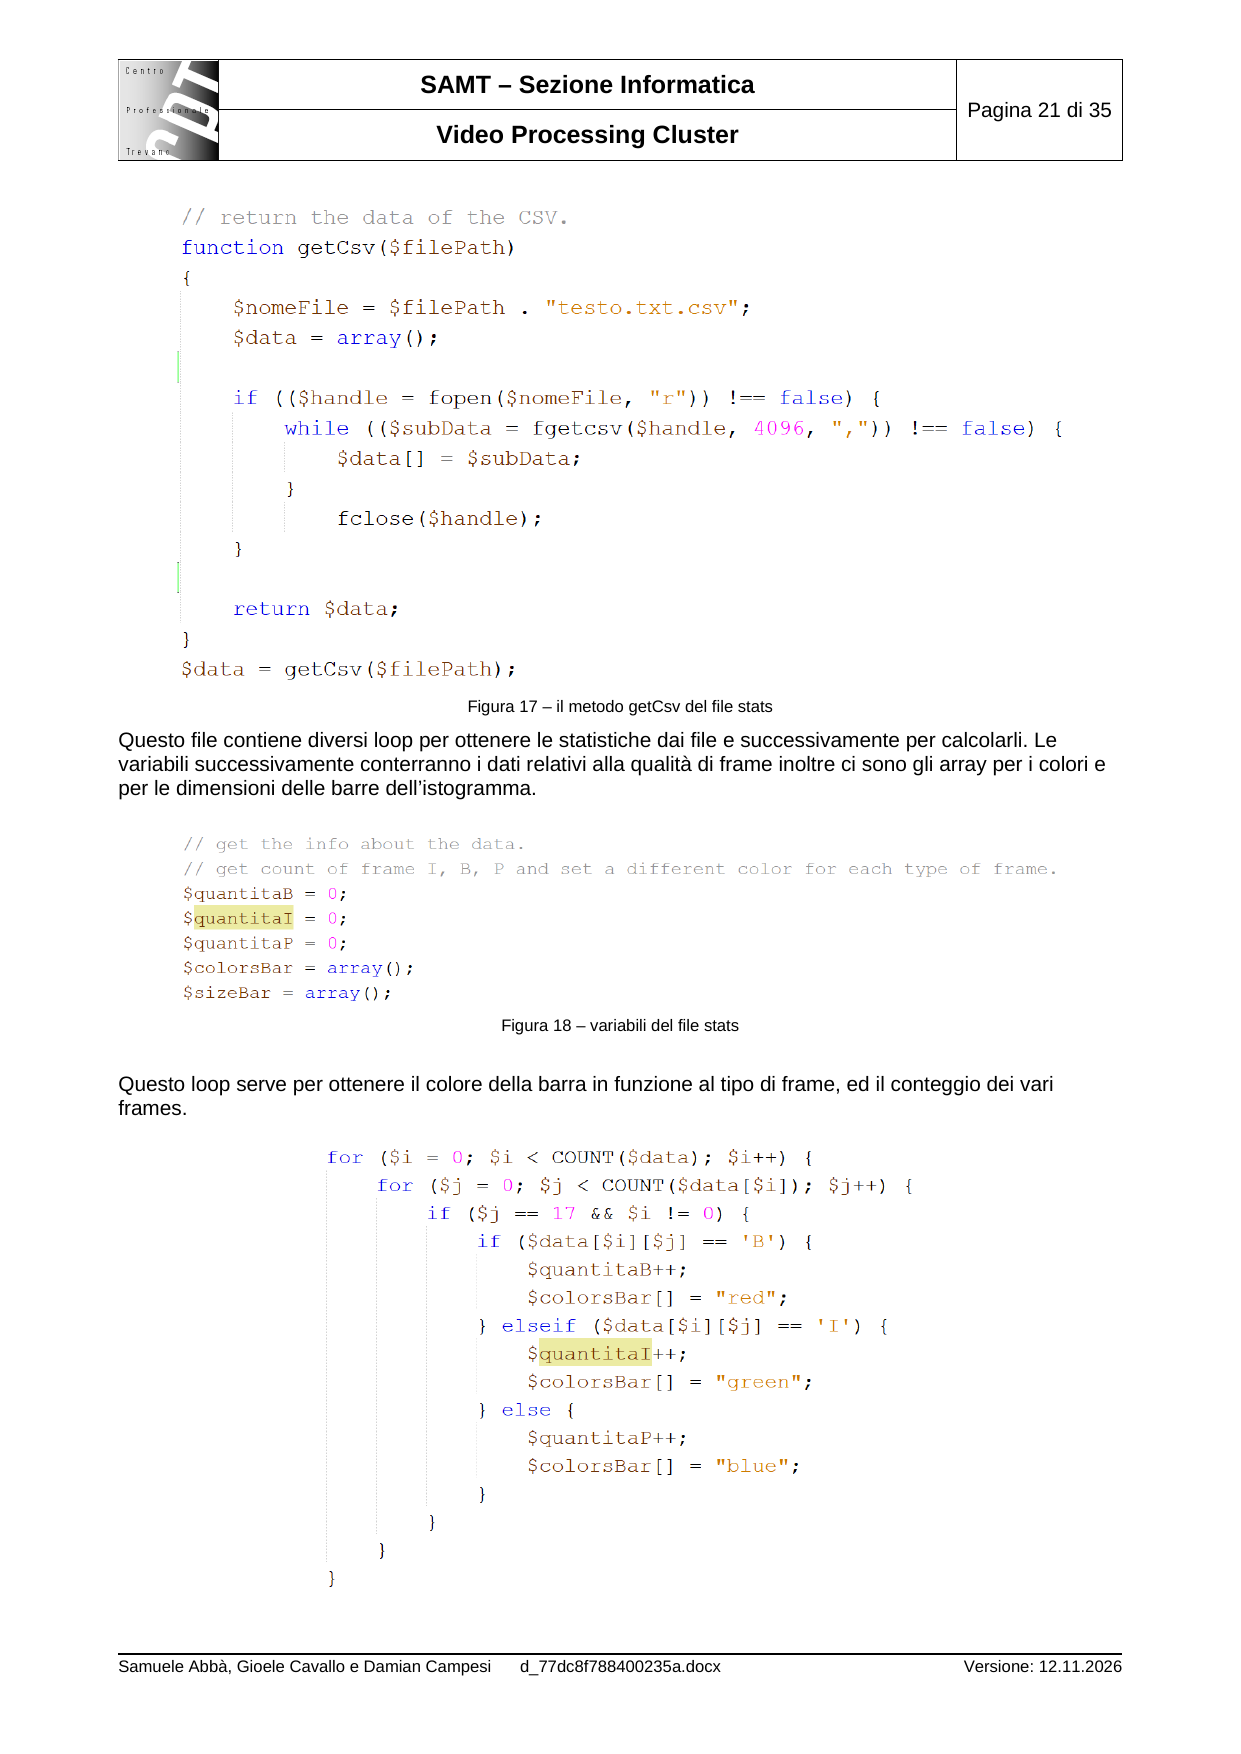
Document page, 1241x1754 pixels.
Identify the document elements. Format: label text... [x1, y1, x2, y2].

picture [177, 824, 1063, 1004]
picture [177, 206, 1063, 685]
picture [325, 1143, 916, 1591]
text Figura 18 – variabili del file stats [118, 1016, 1122, 1035]
text Figura 17 – il metodo getCsv del file stats [118, 697, 1122, 716]
text Questo file contiene diversi loop per ottenere le statistiche dai file e successivamente per calcolarli. Le variabili successivamente conterranno i dati relativi alla qualità di frame inoltre ci sono gli array per i colori e per le dimensioni delle barre dell’istogramma. [118, 728, 1122, 800]
text Questo loop serve per ottenere il colore della barra in funzione al tipo di frame, ed il conteggio dei vari frames. [118, 1072, 1122, 1120]
picture [118, 60, 219, 160]
